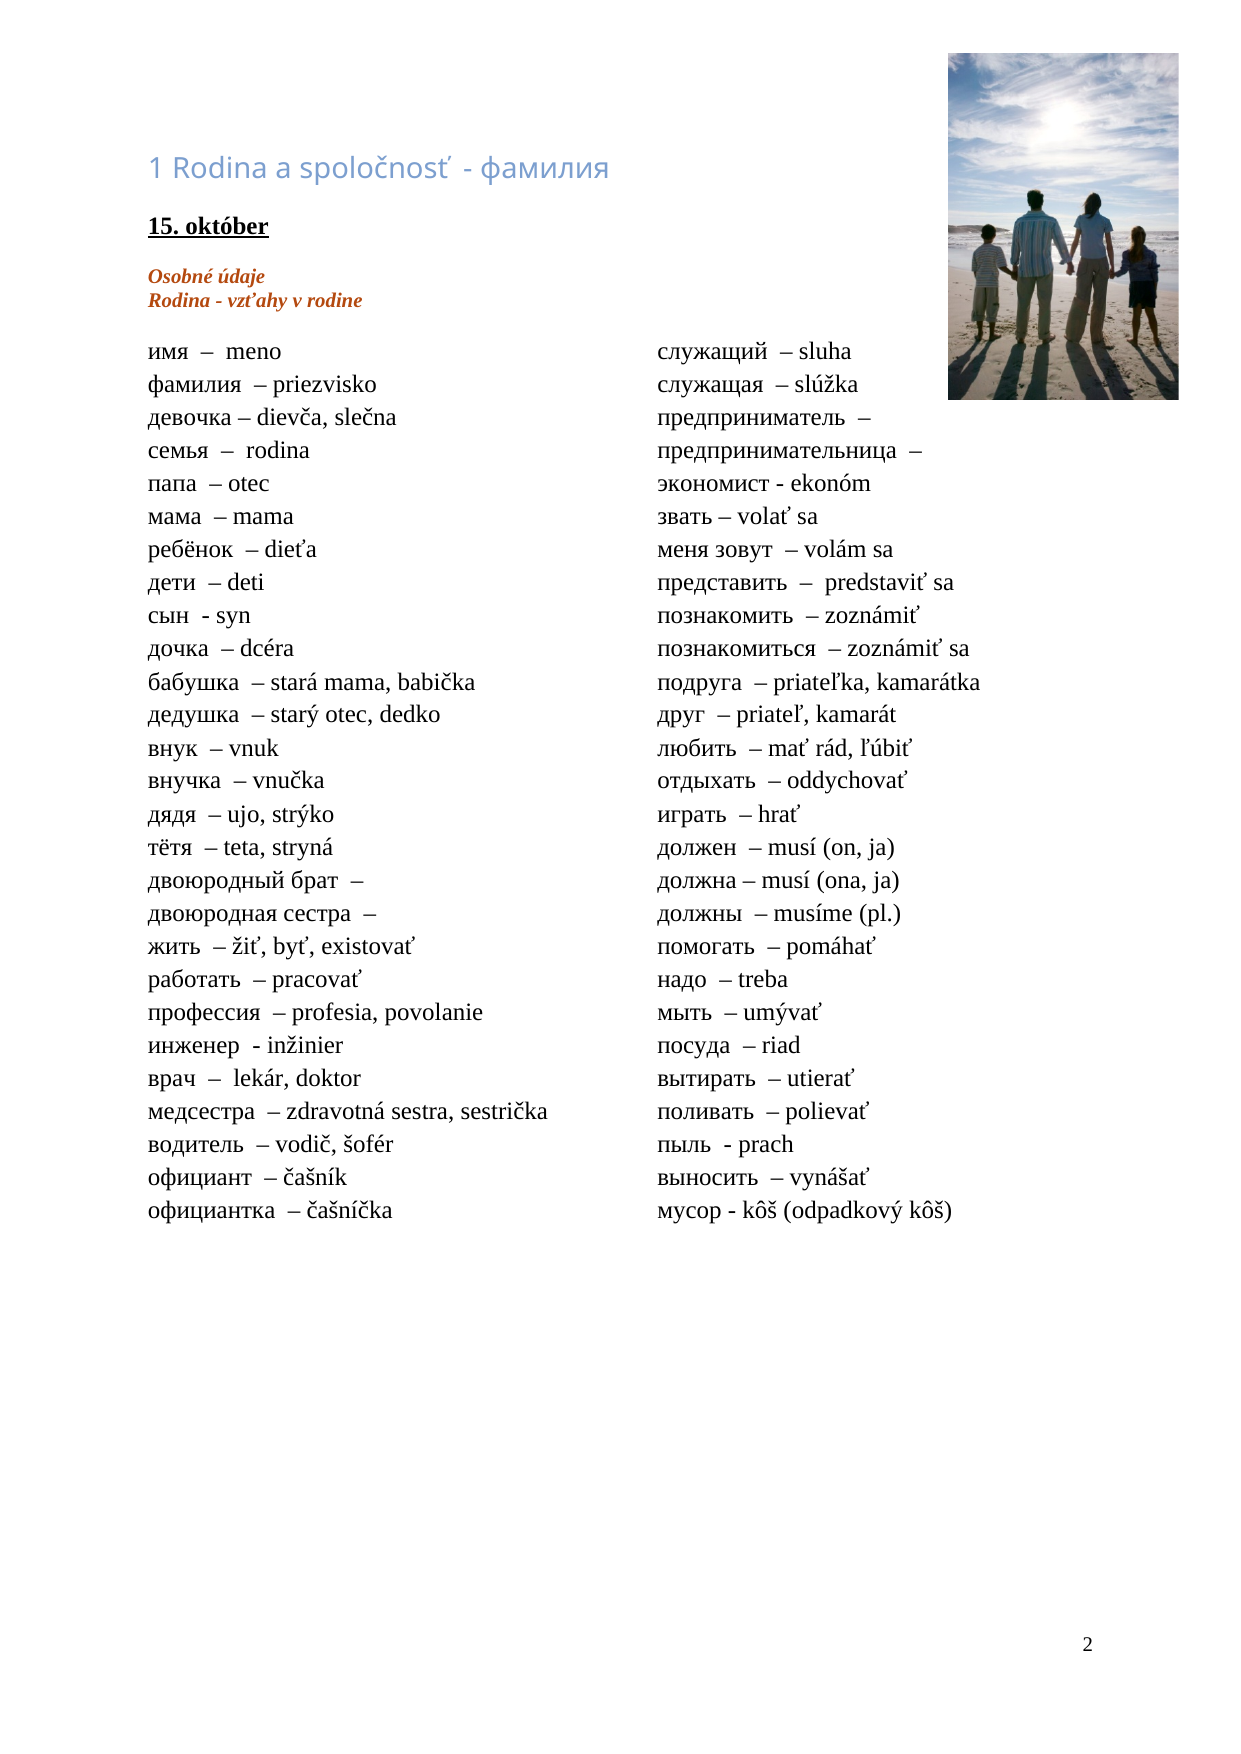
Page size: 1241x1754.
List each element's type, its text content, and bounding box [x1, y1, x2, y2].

text инженер - inžinier [148, 1030, 583, 1058]
text папа – otec [148, 468, 583, 497]
text имя – meno [148, 336, 583, 365]
text вытирать – utierať [657, 1063, 1093, 1092]
text поливать – polievať [657, 1096, 1093, 1124]
text подруга – priateľka, kamarátka [657, 667, 1093, 695]
text должна – musí (ona, ja) [657, 865, 1093, 893]
text должен – musí (on, ja) [657, 832, 1093, 860]
text работать – pracovať [148, 964, 583, 992]
text мыть – umývať [657, 997, 1093, 1026]
text водитель – vodič, šofér [148, 1129, 583, 1158]
text звать – volať sa [657, 501, 1093, 530]
text девочка – dievča, slečna [148, 402, 583, 431]
text внучка – vnučka [148, 766, 583, 794]
text двоюродный брат – [148, 865, 583, 893]
picture [948, 53, 1179, 398]
text пыль - prach [657, 1129, 1093, 1158]
text должны – musíme (pl.) [657, 898, 1093, 926]
text внук – vnuk [148, 733, 583, 761]
text ребёнок – dieťa [148, 534, 583, 563]
text медсестра – zdravotná sestra, sestrička [148, 1096, 583, 1124]
text познакомить – zoznámiť [657, 601, 1093, 629]
text дети – deti [148, 567, 583, 596]
text предприниматель – [657, 402, 1093, 431]
text официантка – čašníčka [148, 1195, 583, 1224]
text врач – lekár, doktor [148, 1063, 583, 1092]
text любить – mať rád, ľúbiť [657, 733, 1093, 761]
text 1 Rodina a spoločnosť - фамилия [148, 148, 948, 187]
text 15. október [148, 211, 948, 240]
text жить – žiť, byť, existovať [148, 931, 583, 959]
text официант – čašník [148, 1162, 583, 1191]
text мама – mama [148, 501, 583, 530]
text дочка – dcéra [148, 633, 583, 662]
text надо – treba [657, 964, 1093, 992]
text отдыхать – oddychovať [657, 766, 1093, 794]
text мусор - kôš (odpadkový kôš) [657, 1195, 1093, 1224]
text Rodina - vzťahy v rodine [148, 288, 948, 312]
text дядя – ujo, strýko [148, 799, 583, 827]
text служащая – slúžka [657, 369, 948, 398]
text сын - syn [148, 601, 583, 629]
text тётя – teta, stryná [148, 832, 583, 860]
text дедушка – starý otec, dedko [148, 699, 583, 728]
text помогать – pomáhať [657, 931, 1093, 959]
text семья – rodina [148, 435, 583, 464]
text профессия – profesia, povolanie [148, 997, 583, 1026]
text представить – predstaviť sa [657, 567, 1093, 596]
text предпринимательница – [657, 435, 1093, 464]
text друг – priateľ, kamarát [657, 699, 1093, 728]
text познакомиться – zoznámiť sa [657, 633, 1093, 662]
text посуда – riad [657, 1030, 1093, 1058]
text бабушка – stará mama, babička [148, 667, 583, 695]
text экономист - ekonóm [657, 468, 1093, 497]
text меня зовут – volám sa [657, 534, 1093, 563]
text служащий – sluha [657, 336, 948, 365]
text двоюродная сестра – [148, 898, 583, 926]
text Osobné údaje [148, 264, 948, 288]
text фамилия – priezvisko [148, 369, 583, 398]
text играть – hrať [657, 799, 1093, 827]
text выносить – vynášať [657, 1162, 1093, 1191]
